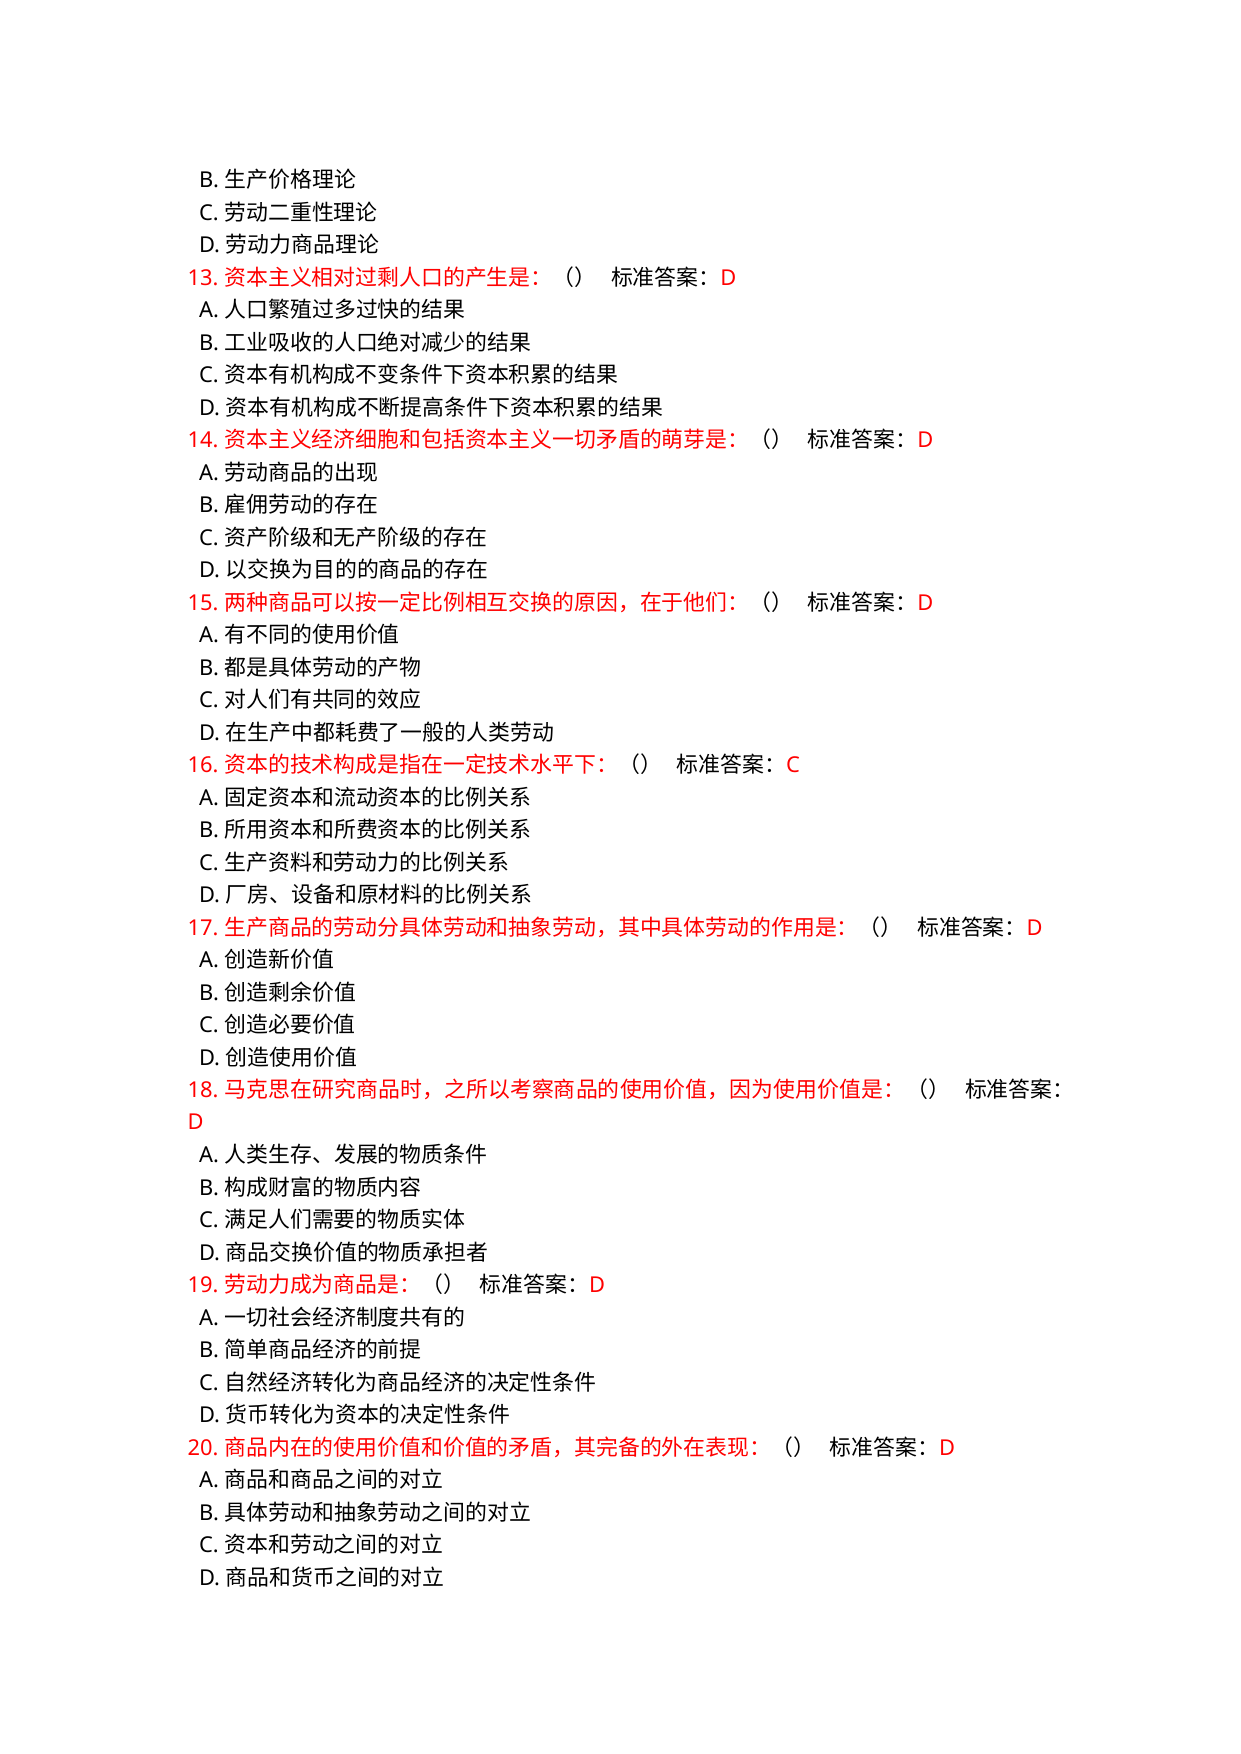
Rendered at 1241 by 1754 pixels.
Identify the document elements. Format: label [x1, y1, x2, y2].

list [187, 162, 1053, 1592]
